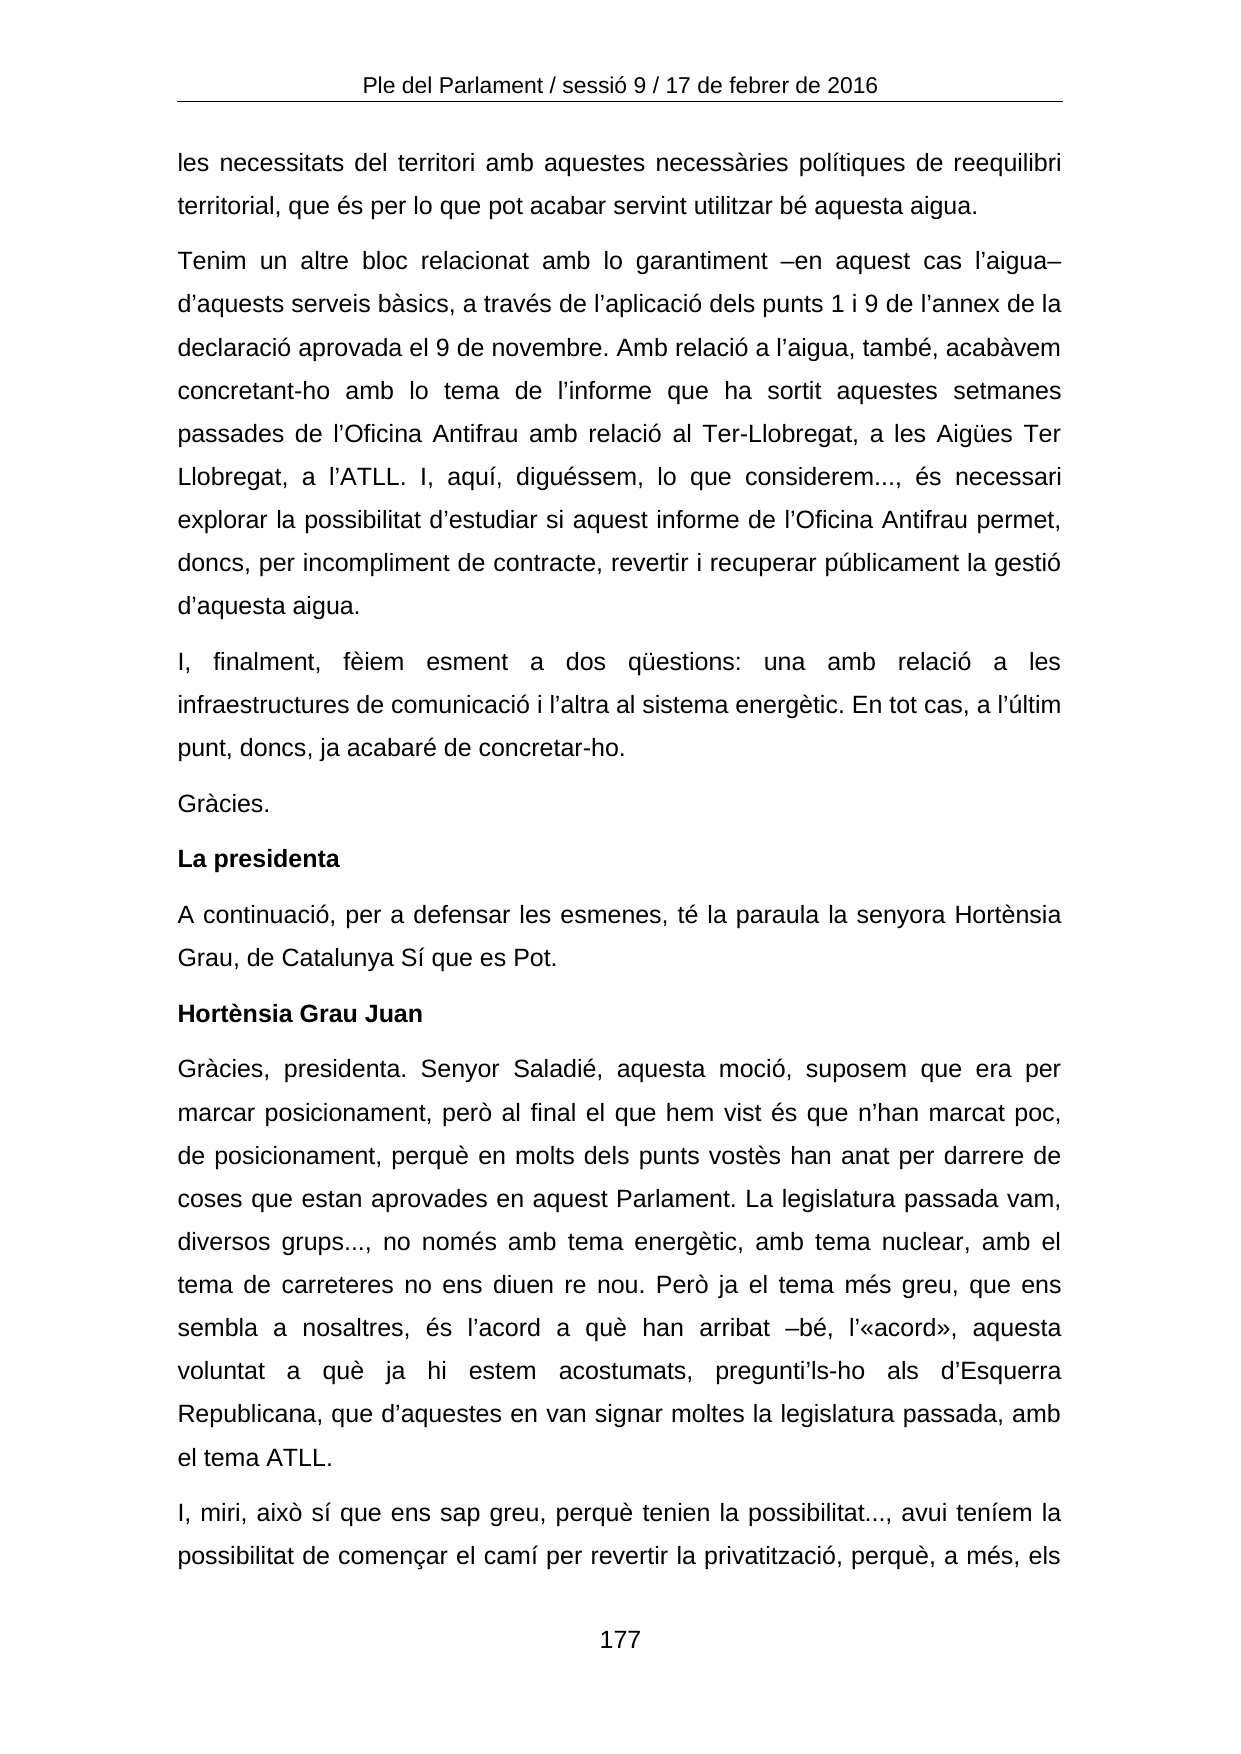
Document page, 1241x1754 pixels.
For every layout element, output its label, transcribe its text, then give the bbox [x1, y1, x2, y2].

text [177, 1498, 1063, 1570]
text Hortènsia Grau Juan [177, 999, 1063, 1028]
text I, finalment, fèiem esment a dos qüestions: una amb relació a les infraestructures de comunicació i l’altra al sistema energètic. En tot cas, a l’últim punt, doncs, ja acabaré de concretar-ho. [177, 647, 1063, 762]
text Gràcies. [177, 789, 1063, 818]
text Tenim un altre bloc relacionat amb lo garantiment –en aquest cas l’aigua– d’aquests serveis bàsics, a través de l’aplicació dels punts 1 i 9 de l’annex de la declaració aprovada el 9 de novembre. Amb relació a l’aigua, també, acabàvem concretant-ho amb lo tema de l’informe que ha sortit aquestes setmanes passades de l’Oficina Antifrau amb relació al Ter-Llobregat, a les Aigües Ter Llobregat, a l’ATLL. I, aquí, diguéssem, lo que considerem..., és necessari explorar la possibilitat d’estudiar si aquest informe de l’Oficina Antifrau permet, doncs, per incompliment de contracte, revertir i recuperar públicament la gestió d’aquesta aigua. [177, 246, 1063, 620]
text A continuació, per a defensar les esmenes, té la paraula la senyora Hortènsia Grau, de Catalunya Sí que es Pot. [177, 900, 1063, 972]
text Gràcies, presidenta. Senyor Saladié, aquesta moció, suposem que era per marcar posicionament, però al final el que hem vist és que n’han marcat poc, de posicionament, perquè en molts dels punts vostès han anat per darrere de coses que estan aprovades en aquest Parlament. La legislatura passada vam, diversos grups..., no només amb tema energètic, amb tema nuclear, amb el tema de carreteres no ens diuen re nou. Però ja el tema més greu, que ens sembla a nosaltres, és l’acord a què han arribat –bé, l’«acord», aquesta voluntat a què ja hi estem acostumats, pregunti’ls-ho als d’Esquerra Republicana, que d’aquestes en van signar moltes la legislatura passada, amb el tema ATLL. [177, 1054, 1063, 1471]
text La presidenta [177, 844, 1063, 873]
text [177, 148, 1063, 219]
